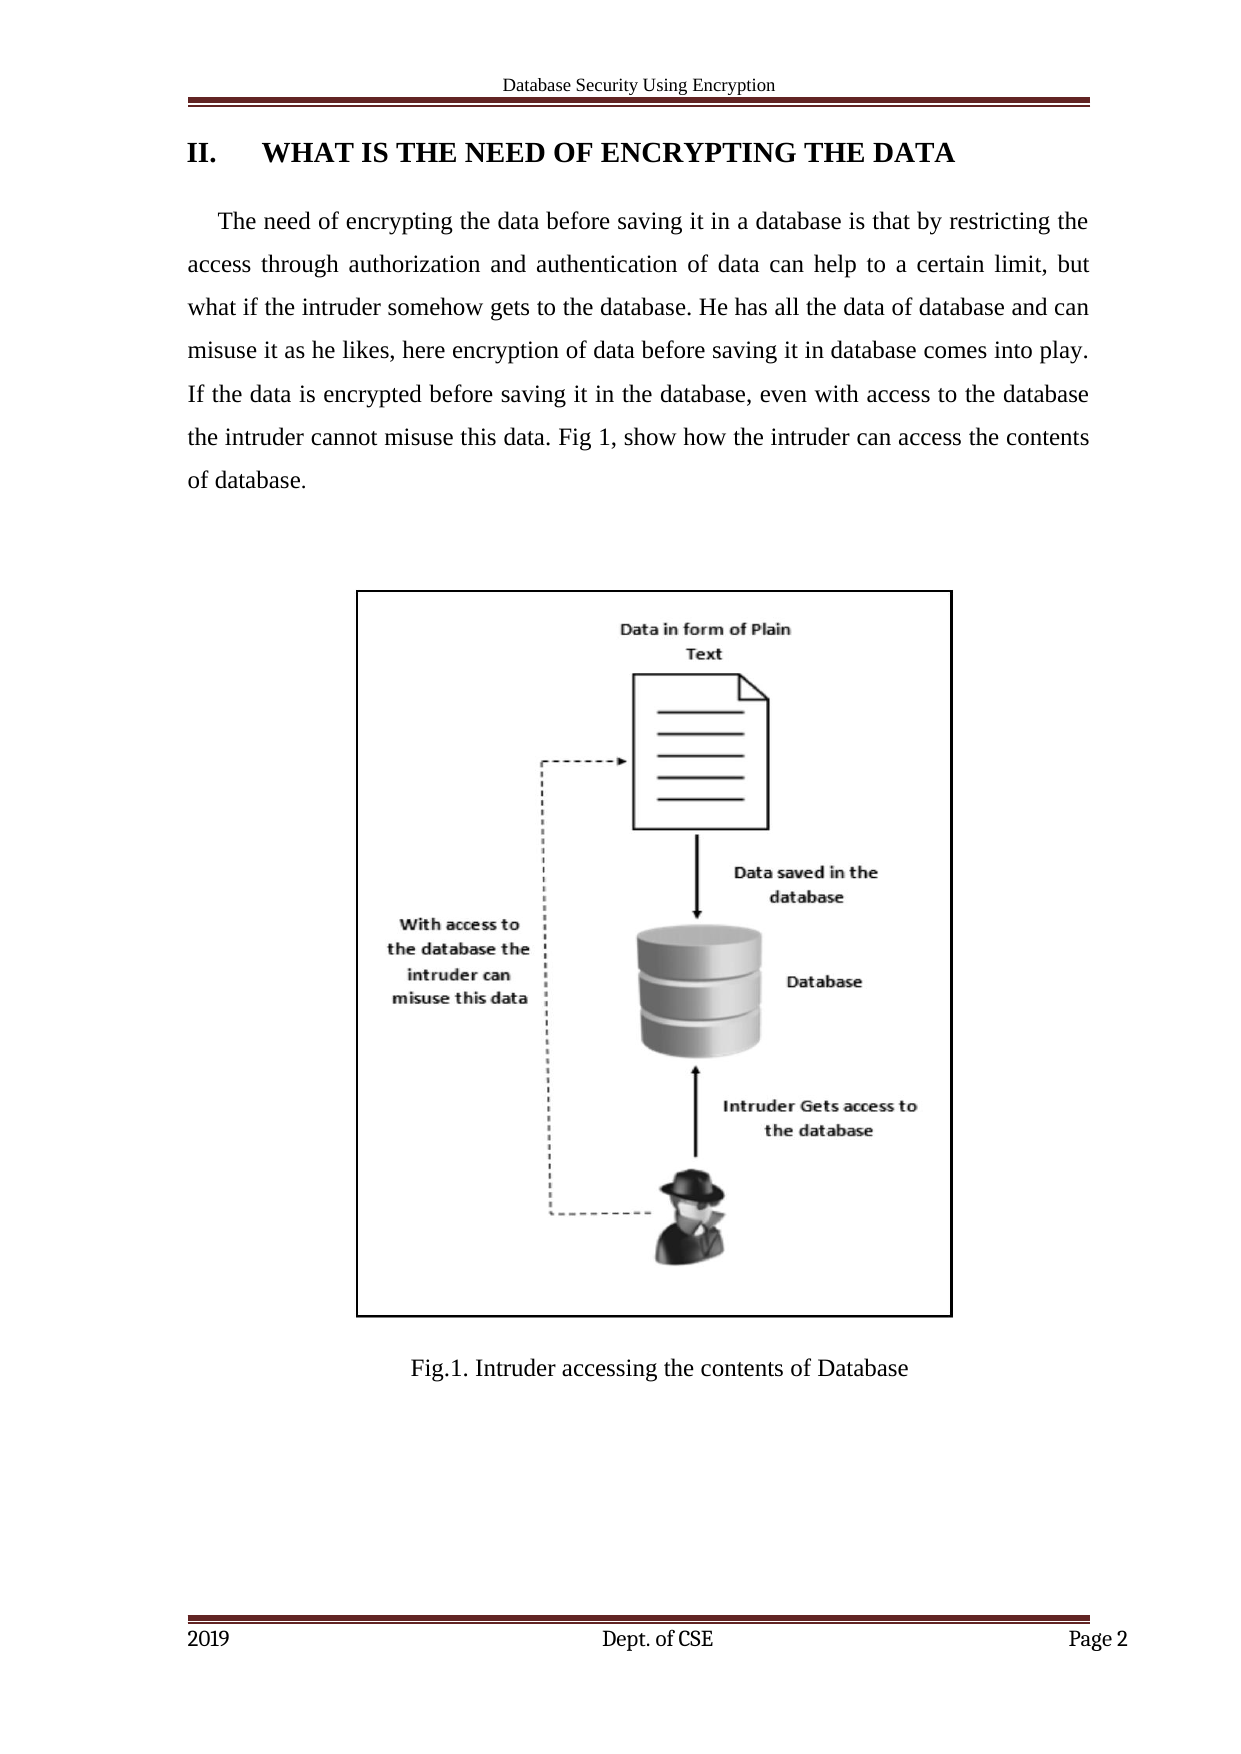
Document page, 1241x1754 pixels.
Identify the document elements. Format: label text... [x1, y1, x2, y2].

picture [353, 589, 954, 1318]
text Fig.1. Intruder accessing the contents of Database [298, 1353, 1090, 1381]
list WHAT IS THE NEED OF ENCRYPTING THE DATA [186, 135, 1090, 168]
text The need of encrypting the data before saving it in a database is that by restricting the access through authorization and authentication of data can help to a certain limit, but what if the intruder somehow gets to the database. He has all the data of database and can misuse it as he likes, here encryption of data before saving it in database comes into play. If the data is encrypted before saving it in the database, even with access to the database the intruder cannot misuse this data. Fig 1, show how the intruder can access the contents of database. [187, 206, 1090, 494]
